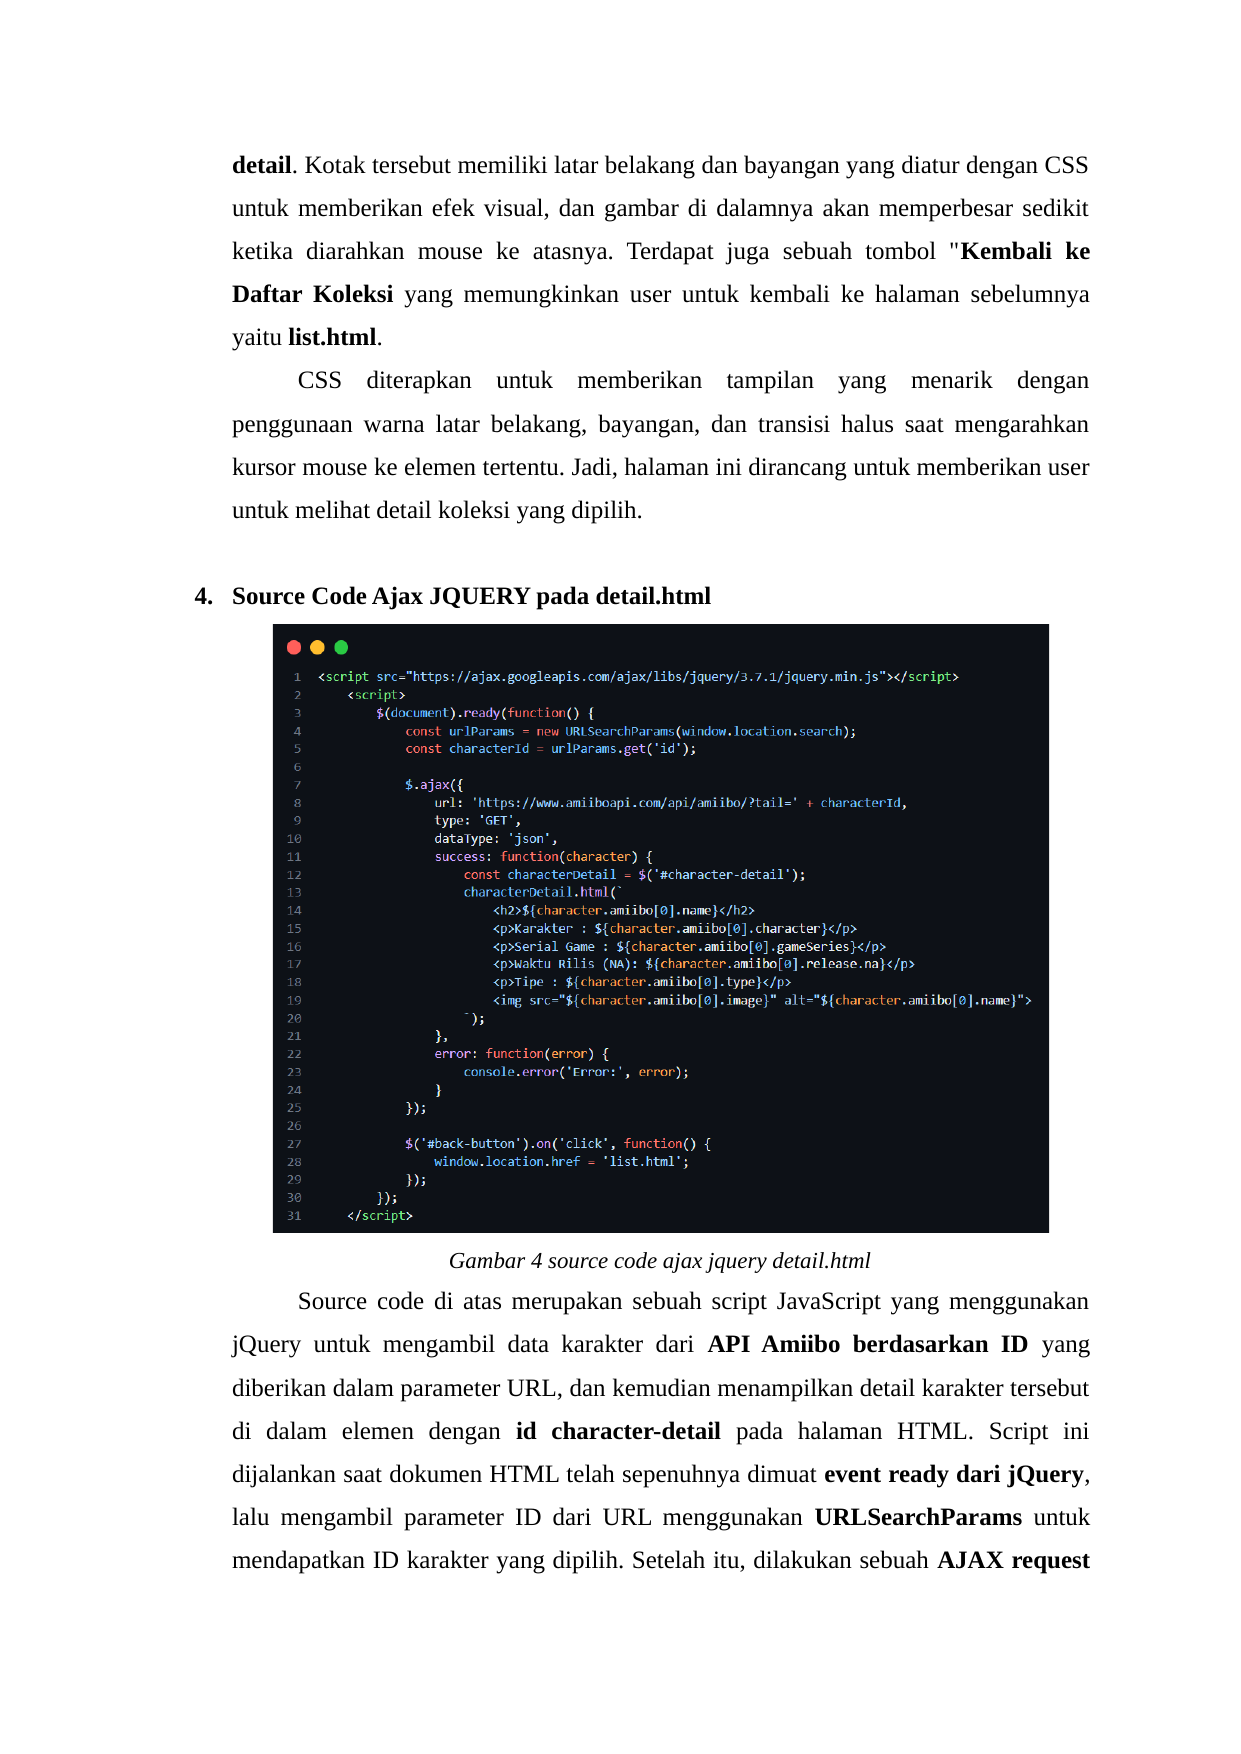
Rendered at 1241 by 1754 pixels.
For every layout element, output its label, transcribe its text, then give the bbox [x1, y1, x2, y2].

list Gambar 4 source code ajax jquery detail.html [232, 1247, 1090, 1273]
list CSS diterapkan untuk memberikan tampilan yang menarik dengan penggunaan warna latar belakang, bayangan, dan transisi halus saat mengarahkan kursor mouse ke elemen tertentu. Jadi, halaman ini dirancang untuk memberikan user untuk melihat detail koleksi yang dipilih. [232, 366, 1090, 524]
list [232, 150, 1090, 351]
list Source Code Ajax JQUERY pada detail.html [194, 581, 1090, 610]
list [232, 1286, 1090, 1574]
picture [272, 624, 1050, 1233]
